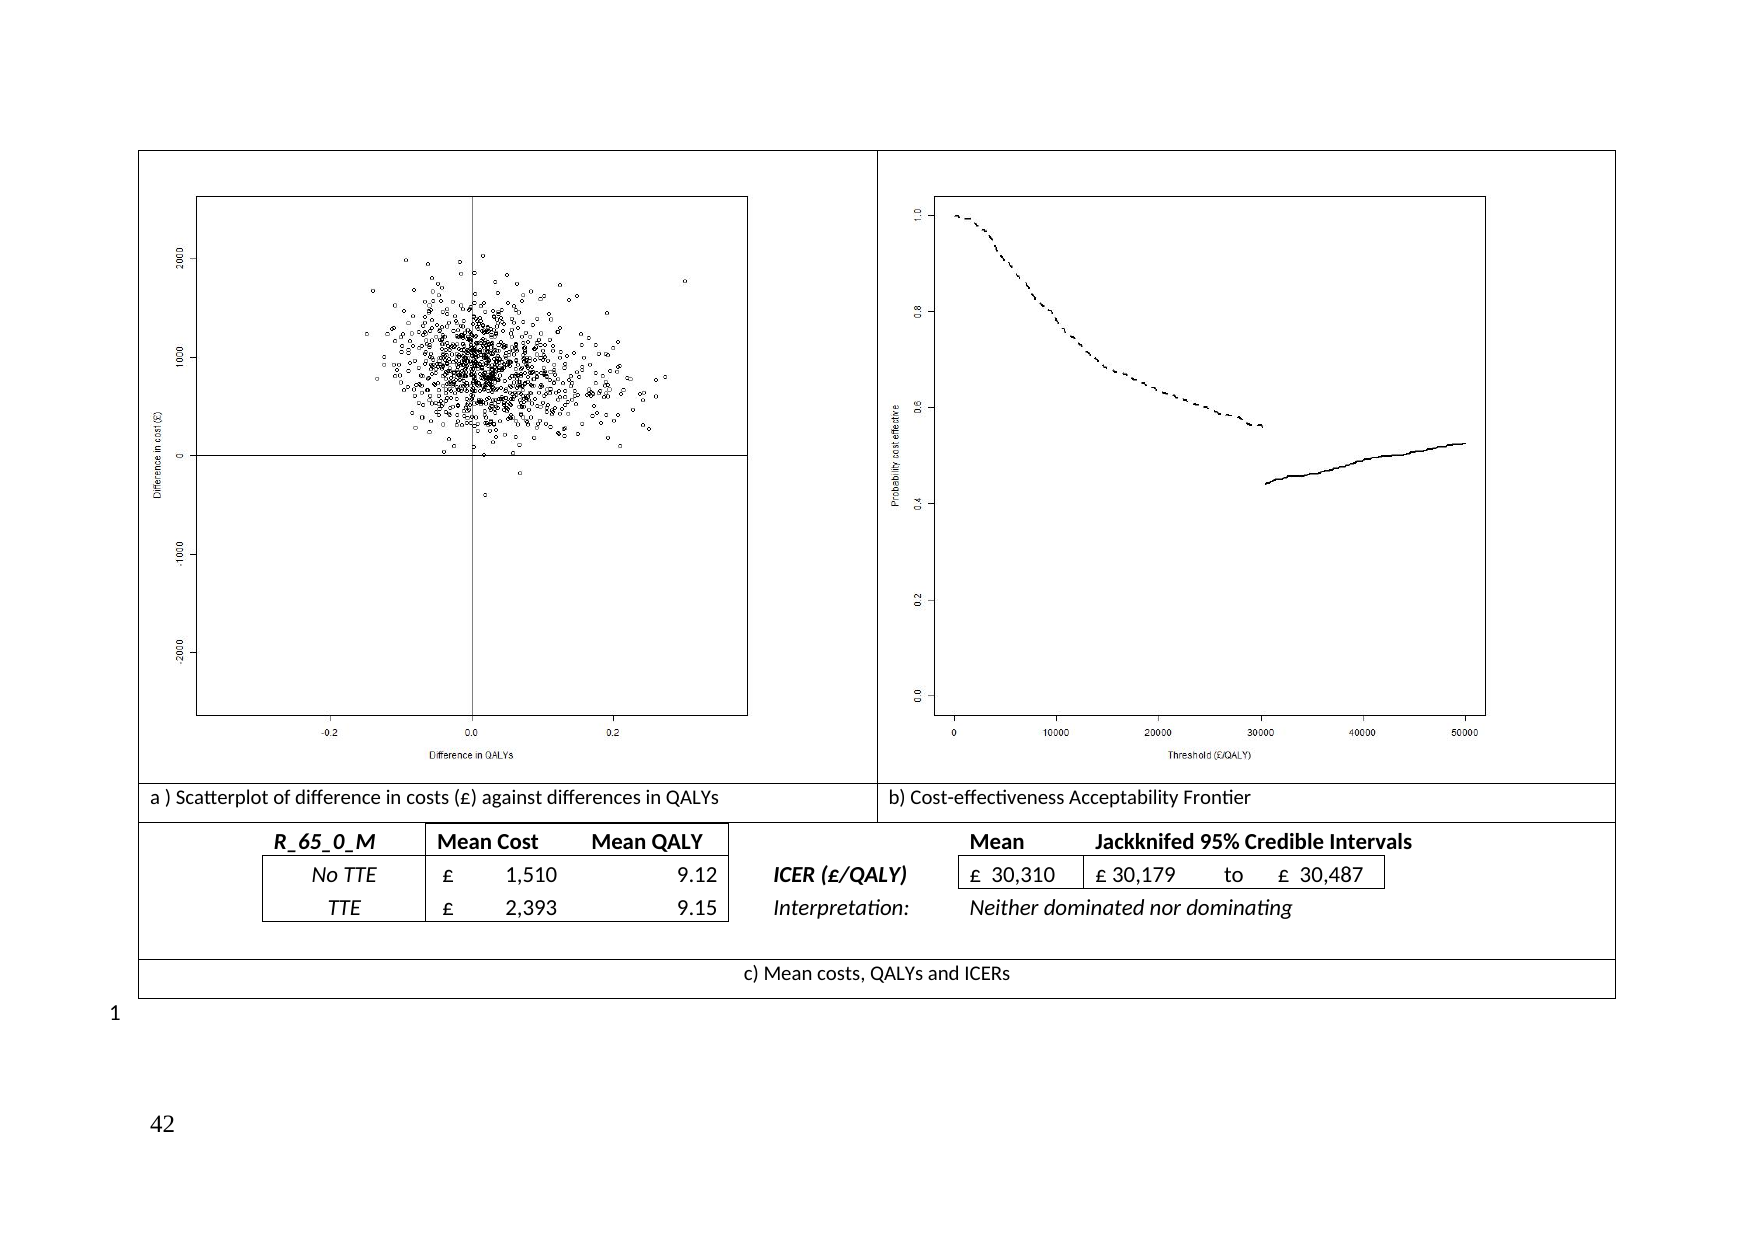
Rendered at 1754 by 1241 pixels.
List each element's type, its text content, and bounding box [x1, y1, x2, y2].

table_cell [139, 823, 1615, 959]
table_cell a ) Scatterplot of difference in costs (£) against differences in QALYs [139, 784, 877, 822]
table_header [139, 151, 877, 783]
table_cell b) Cost-effectiveness Acceptability Frontier [878, 784, 1615, 822]
table_header [878, 151, 1615, 783]
picture [888, 151, 1509, 772]
picture [150, 151, 771, 772]
table_cell c) Mean costs, QALYs and ICERs [139, 960, 1615, 997]
